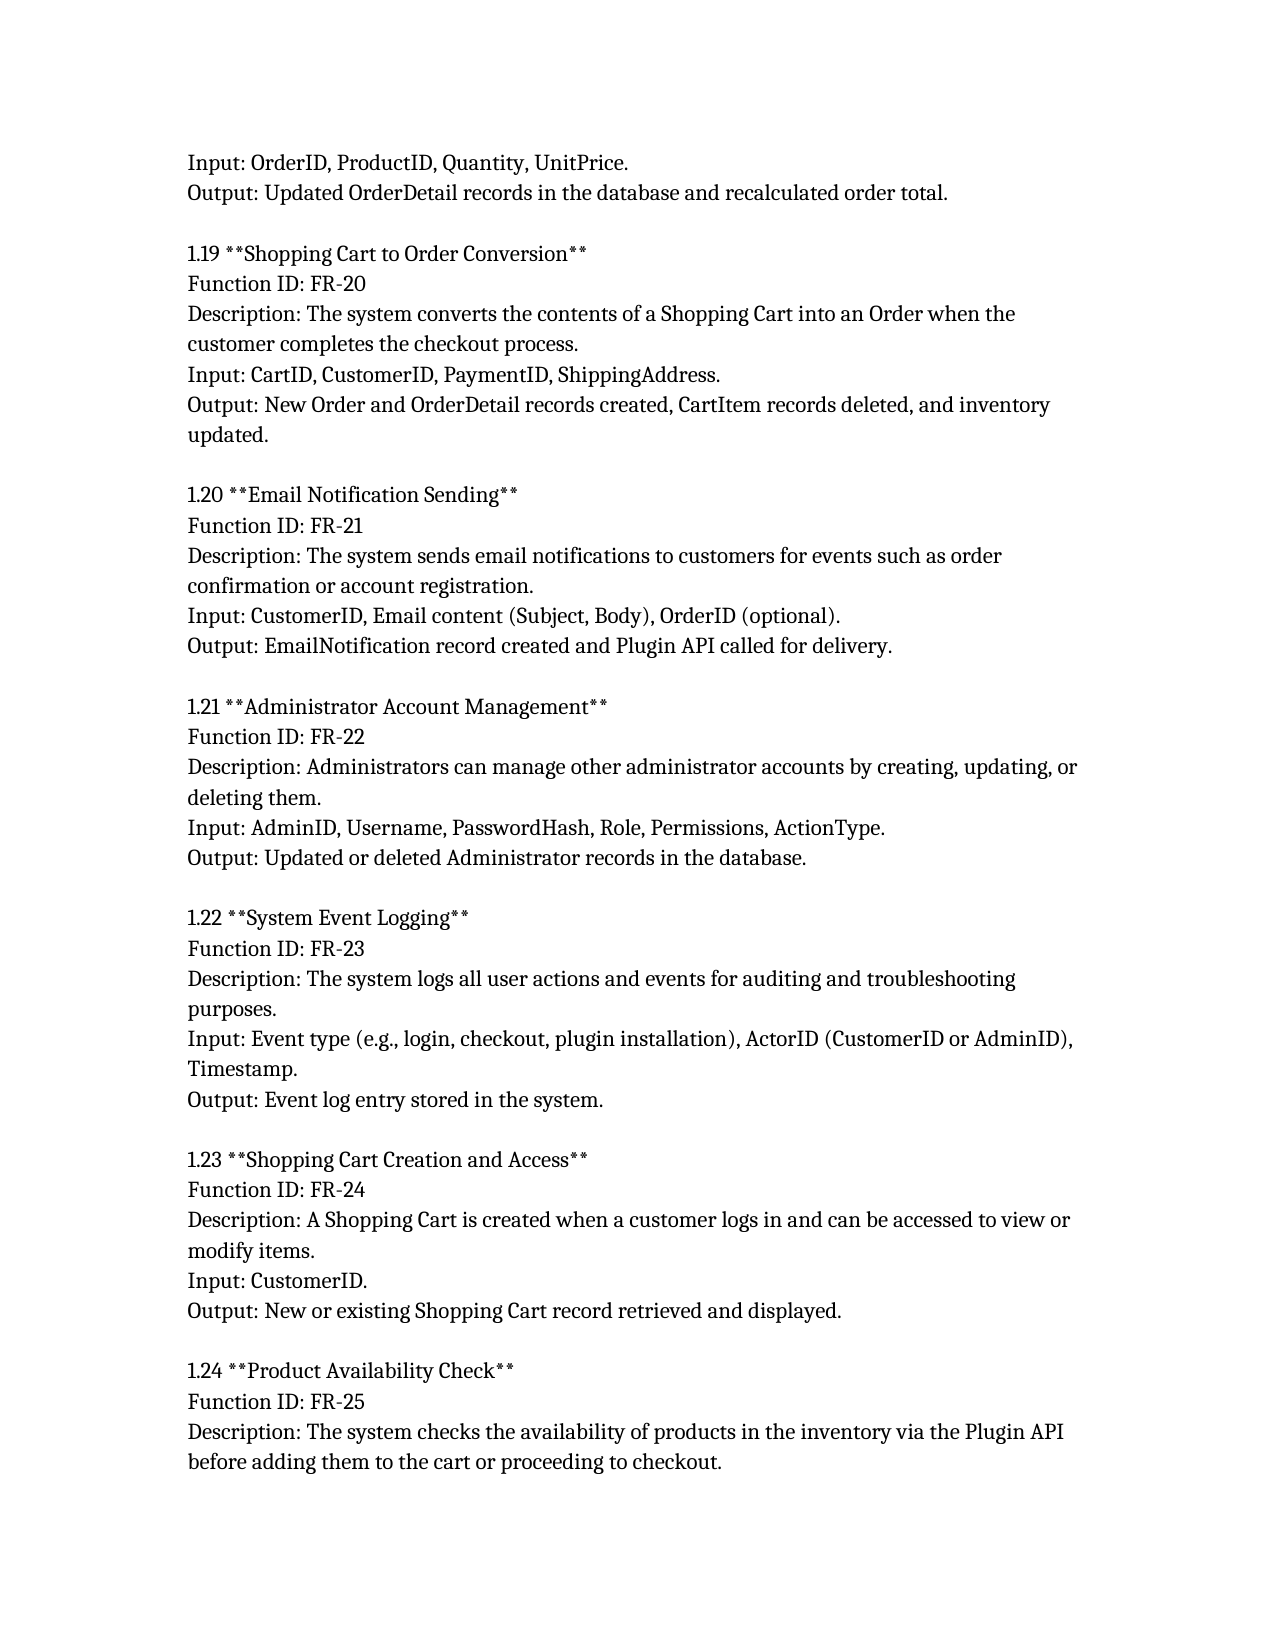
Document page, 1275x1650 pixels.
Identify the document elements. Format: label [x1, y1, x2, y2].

text [187, 150, 1087, 1475]
